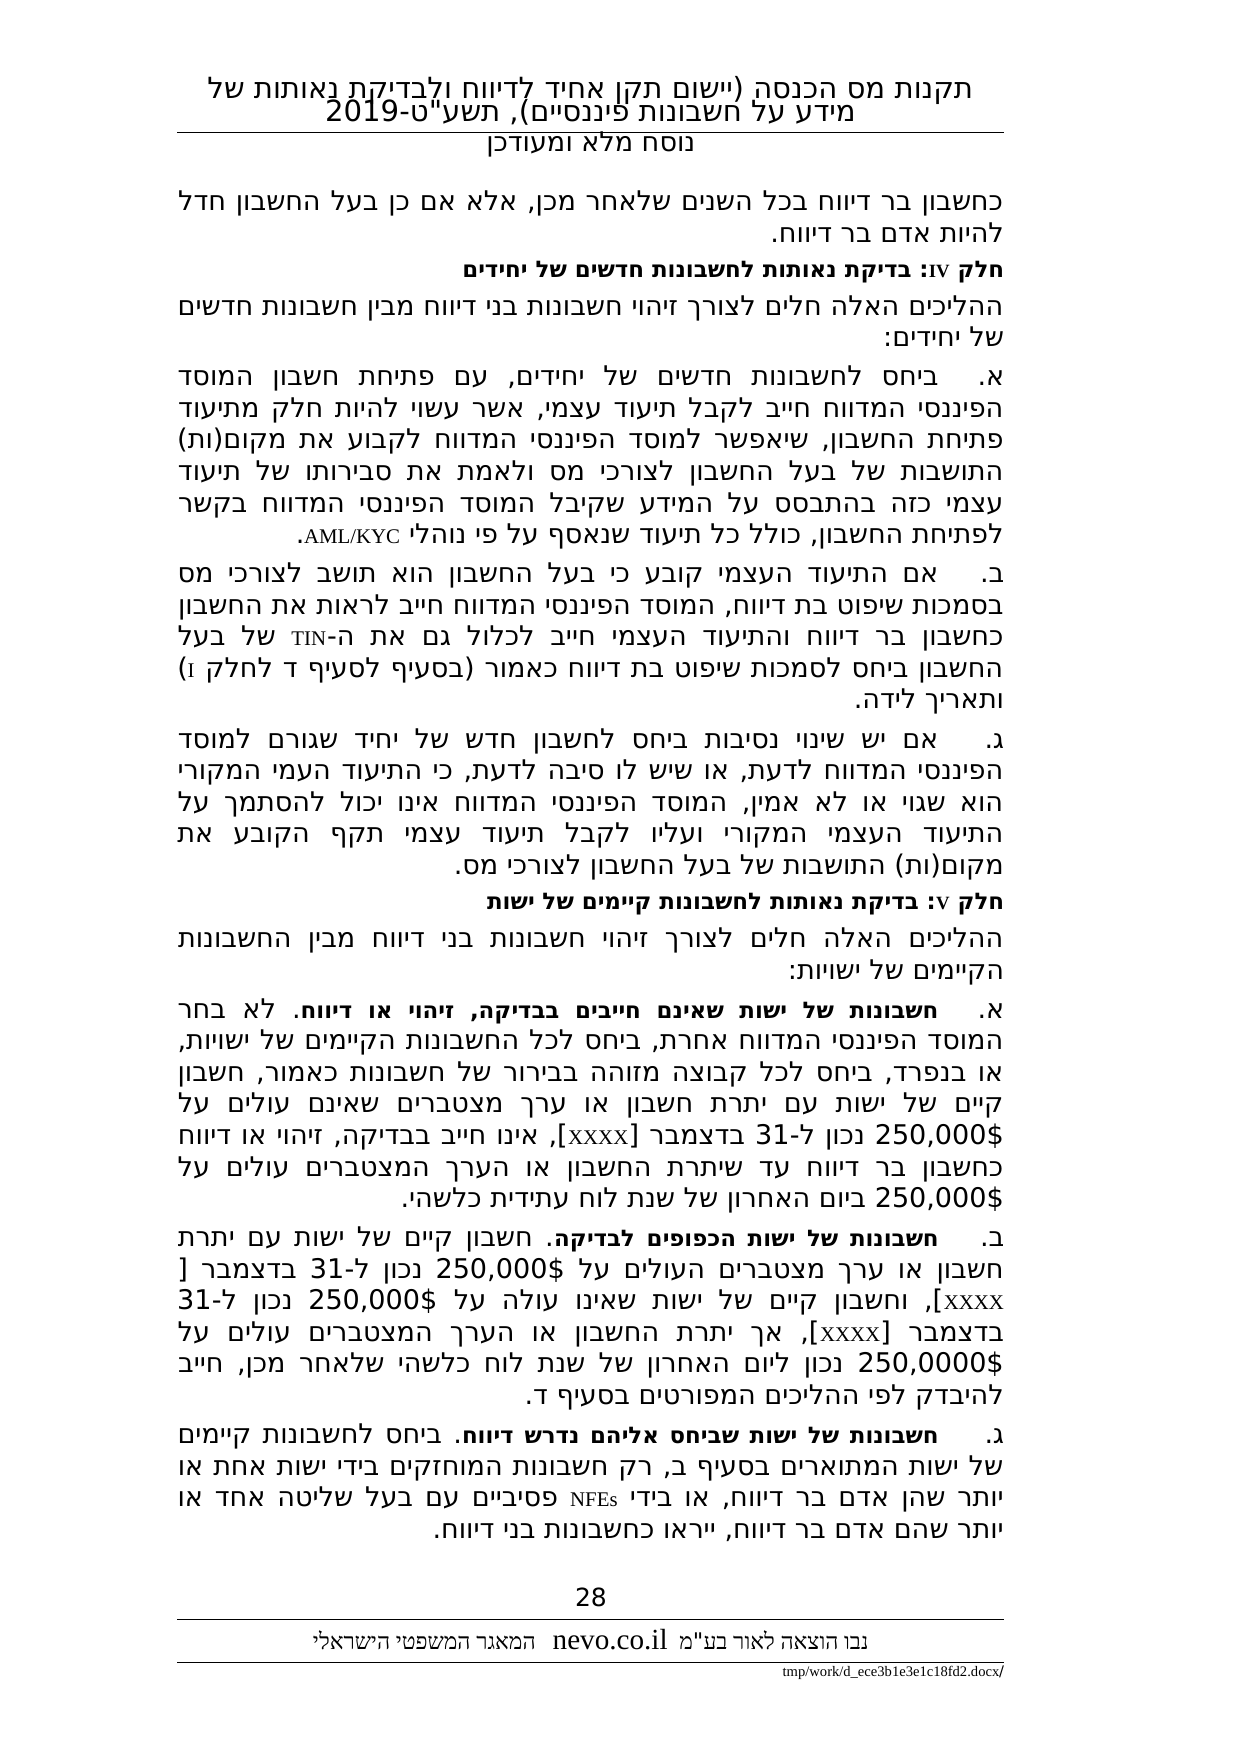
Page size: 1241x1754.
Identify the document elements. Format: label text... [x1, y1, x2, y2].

text א. חשבונות של ישות שאינם חייבים בבדיקה, זיהוי או דיווח. לא בחר המוסד הפיננסי המדווח אחרת, ביחס לכל החשבונות הקיימים של ישויות, או בנפרד, ביחס לכל קבוצה מזוהה בבירור של חשבונות כאמור, חשבון קיים של ישות עם יתרת חשבון או ערך מצטברים שאינם עולים על 250,000$ נכון ל-31 בדצמבר [XXXX], אינו חייב בבדיקה, זיהוי או דיווח כחשבון בר דיווח עד שיתרת החשבון או הערך המצטברים עולים על 250,000$ ביום האחרון של שנת לוח עתידית כלשהי. [177, 993, 1004, 1214]
text ההליכים האלה חלים לצורך זיהוי חשבונות בני דיווח מבין החשבונות הקיימים של ישויות: [177, 922, 1004, 986]
text חלק V: בדיקת נאותות לחשבונות קיימים של ישות [177, 888, 1004, 915]
text ההליכים האלה חלים לצורך זיהוי חשבונות בני דיווח מבין חשבונות חדשים של יחידים: [177, 290, 1004, 353]
text ג. אם יש שינוי נסיבות ביחס לחשבון חדש של יחיד שגורם למוסד הפיננסי המדווח לדעת, או שיש לו סיבה לדעת, כי התיעוד העמי המקורי הוא שגוי או לא אמין, המוסד הפיננסי המדווח אינו יכול להסתמך על התיעוד העצמי המקורי ועליו לקבל תיעוד עצמי תקף הקובע את מקום(ות) התושבות של בעל החשבון לצורכי מס. [177, 723, 1004, 881]
text א. ביחס לחשבונות חדשים של יחידים, עם פתיחת חשבון המוסד הפיננסי המדווח חייב לקבל תיעוד עצמי, אשר עשוי להיות חלק מתיעוד פתיחת החשבון, שיאפשר למוסד הפיננסי המדווח לקבוע את מקום(ות) התושבות של בעל החשבון לצורכי מס ולאמת את סבירותו של תיעוד עצמי כזה בהתבסס על המידע שקיבל המוסד הפיננסי המדווח בקשר לפתיחת החשבון, כולל כל תיעוד שנאסף על פי נוהלי AML/KYC. [177, 361, 1004, 550]
text ב. חשבונות של ישות הכפופים לבדיקה. חשבון קיים של ישות עם יתרת חשבון או ערך מצטברים העולים על 250,000$ נכון ל-31 בדצמבר [XXXX], וחשבון קיים של ישות שאינו עולה על 250,000$ נכון ל-31 בדצמבר [XXXX], אך יתרת החשבון או הערך המצטברים עולים על 250,0000$ נכון ליום האחרון של שנת לוח כלשהי שלאחר מכן, חייב להיבדק לפי ההליכים המפורטים בסעיף ד. [177, 1221, 1004, 1411]
text חלק IV: בדיקת נאותות לחשבונות חדשים של יחידים [177, 256, 1004, 283]
text ב. אם התיעוד העצמי קובע כי בעל החשבון הוא תושב לצורכי מס בסמכות שיפוט בת דיווח, המוסד הפיננסי המדווח חייב לראות את החשבון כחשבון בר דיווח והתיעוד העצמי חייב לכלול גם את ה-TIN של בעל החשבון ביחס לסמכות שיפוט בת דיווח כאמור (בסעיף לסעיף ד לחלק I) ותאריך לידה. [177, 558, 1004, 715]
text ג. חשבונות של ישות שביחס אליהם נדרש דיווח. ביחס לחשבונות קיימים של ישות המתוארים בסעיף ב, רק חשבונות המוחזקים בידי ישות אחת או יותר שהן אדם בר דיווח, או בידי NFEs פסיביים עם בעל שליטה אחד או יותר שהם אדם בר דיווח, ייראו כחשבונות בני דיווח. [177, 1418, 1004, 1544]
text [177, 185, 1004, 248]
